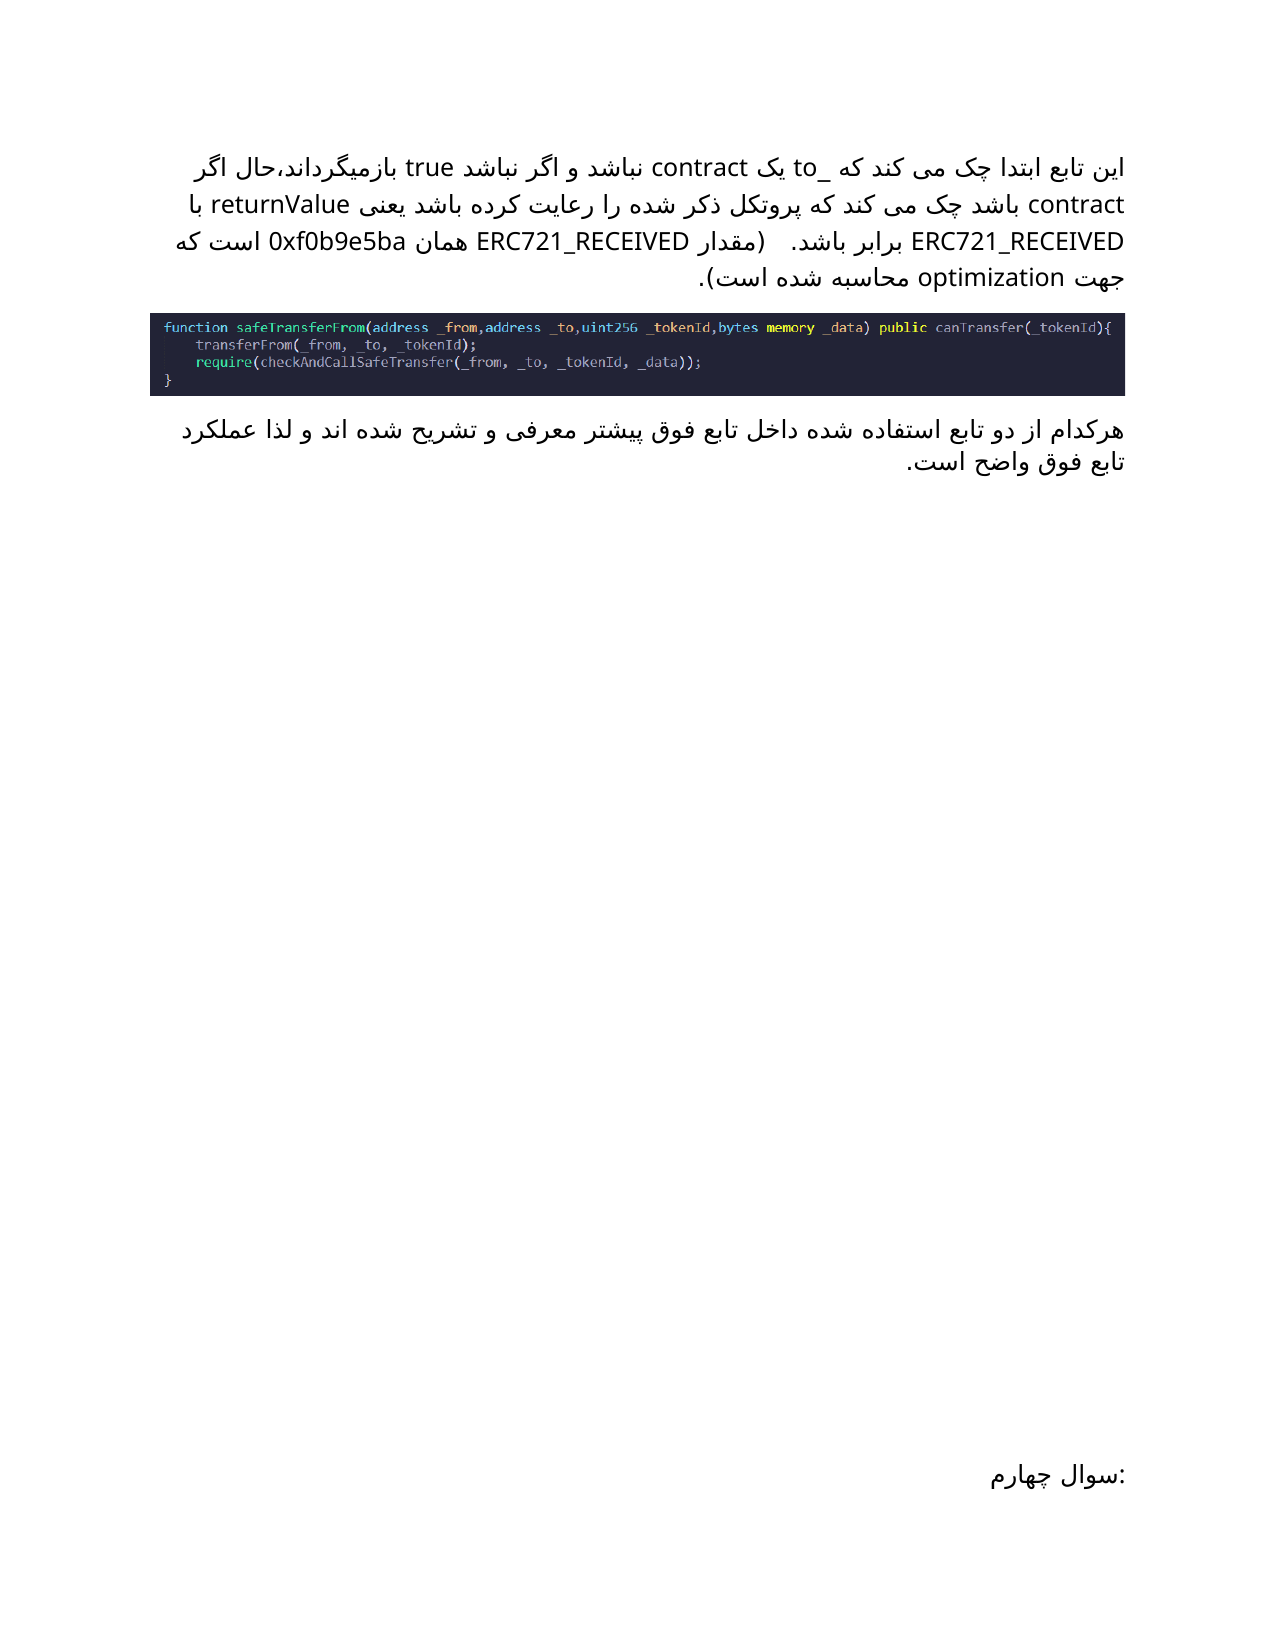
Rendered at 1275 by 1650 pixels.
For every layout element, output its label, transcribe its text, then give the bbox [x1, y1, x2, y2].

text این تابع ابتدا چک می کند که _to یک contract نباشد و اگر نباشد true بازمیگرداند،حال اگر contract باشد چک می کند که پروتکل ذکر شده را رعایت کرده باشد یعنی returnValue با ERC721_RECEIVED برابر باشد. (مقدار ERC721_RECEIVED همان 0xf0b9e5ba است که جهت optimization محاسبه شده است). [150, 150, 1125, 294]
text هرکدام از دو تابع استفاده شده داخل تابع فوق پیشتر معرفی و تشریح شده اند و لذا عملکرد تابع فوق واضح است. [150, 415, 1125, 476]
text سوال چهارم: [150, 1457, 1125, 1491]
picture [150, 313, 1125, 396]
